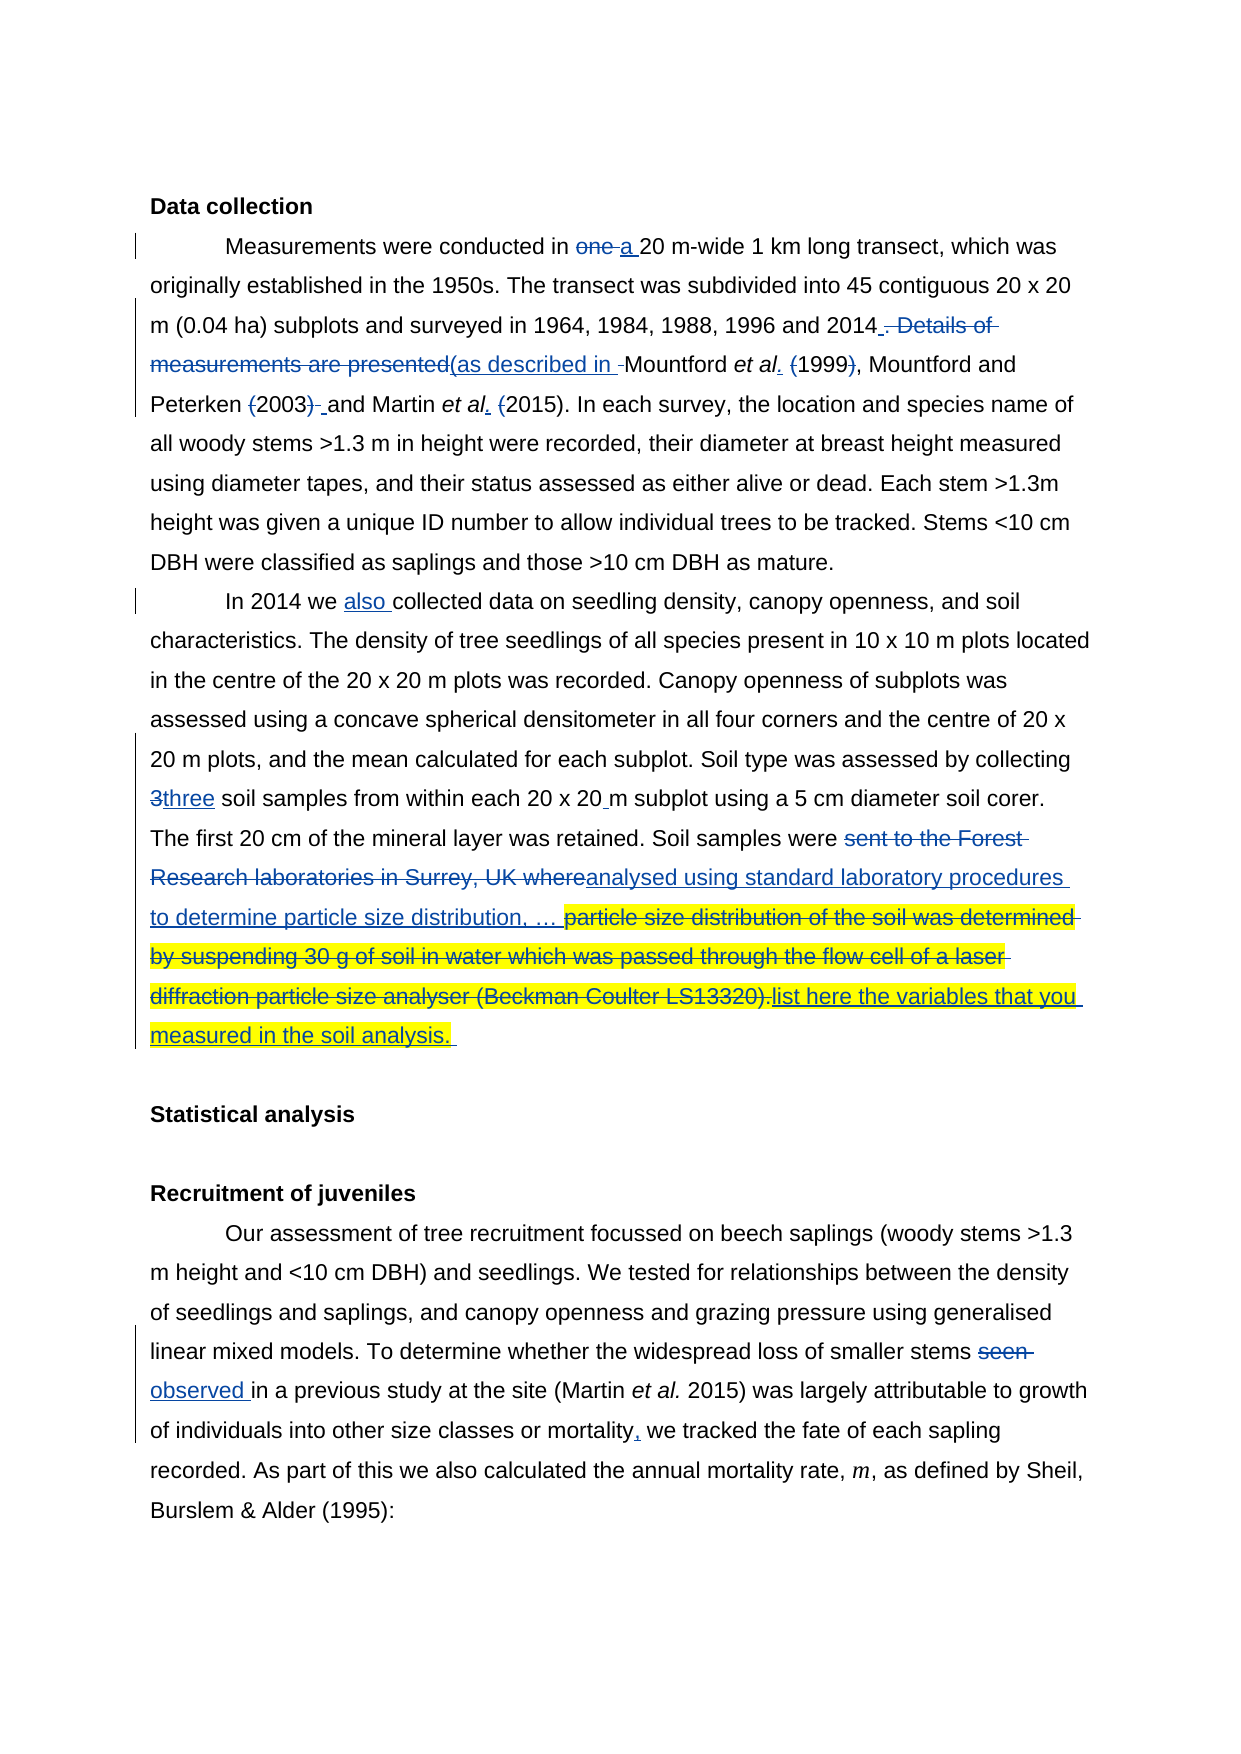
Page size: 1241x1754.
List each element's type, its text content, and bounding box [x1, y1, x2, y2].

text Data collection [150, 193, 1090, 219]
text Measurements were conducted in 20 m-wide 1 km long transect, which was originally established in the 1950s. The transect was subdivided into 45 contiguous 20 x 20 m (0.04 ha) subplots and surveyed in 1964, 1984, 1988, 1996 and 2014Mountford et al 1999, Mountford and Peterken 2003and Martin et al 2015). In each survey, the location and species name of all woody stems >1.3 m in height were recorded, their diameter at breast height measured using diameter tapes, and their status assessed as either alive or dead. Each stem >1.3m height was given a unique ID number to allow individual trees to be tracked. Stems <10 cm DBH were classified as saplings and those >10 cm DBH as mature. [150, 233, 1090, 575]
text In 2014 we collected data on seedling density, canopy openness, and soil characteristics. The density of tree seedlings of all species present in 10 x 10 m plots located in the centre of the 20 x 20 m plots was recorded. Canopy openness of subplots was assessed using a concave spherical densitometer in all four corners and the centre of 20 x 20 m plots, and the mean calculated for each subplot. Soil type was assessed by collecting soil samples from within each 20 x 20m subplot using a 5 cm diameter soil corer. The first 20 cm of the mineral layer was retained. Soil samples were [150, 588, 1090, 1048]
text Our assessment of tree recruitment focussed on beech saplings (woody stems >1.3 m height and <10 cm DBH) and seedlings. We tested for relationships between the density of seedlings and saplings, and canopy openness and grazing pressure using generalised linear mixed models. To determine whether the widespread loss of smaller stems in a previous study at the site (Martin et al. 2015) was largely attributable to growth of individuals into other size classes or mortality we tracked the fate of each sapling recorded. As part of this we also calculated the annual mortality rate, , as defined by Sheil, Burslem & Alder (1995): [150, 1219, 1090, 1523]
text Statistical analysis [150, 1101, 1090, 1127]
text Recruitment of juveniles [150, 1180, 1090, 1206]
